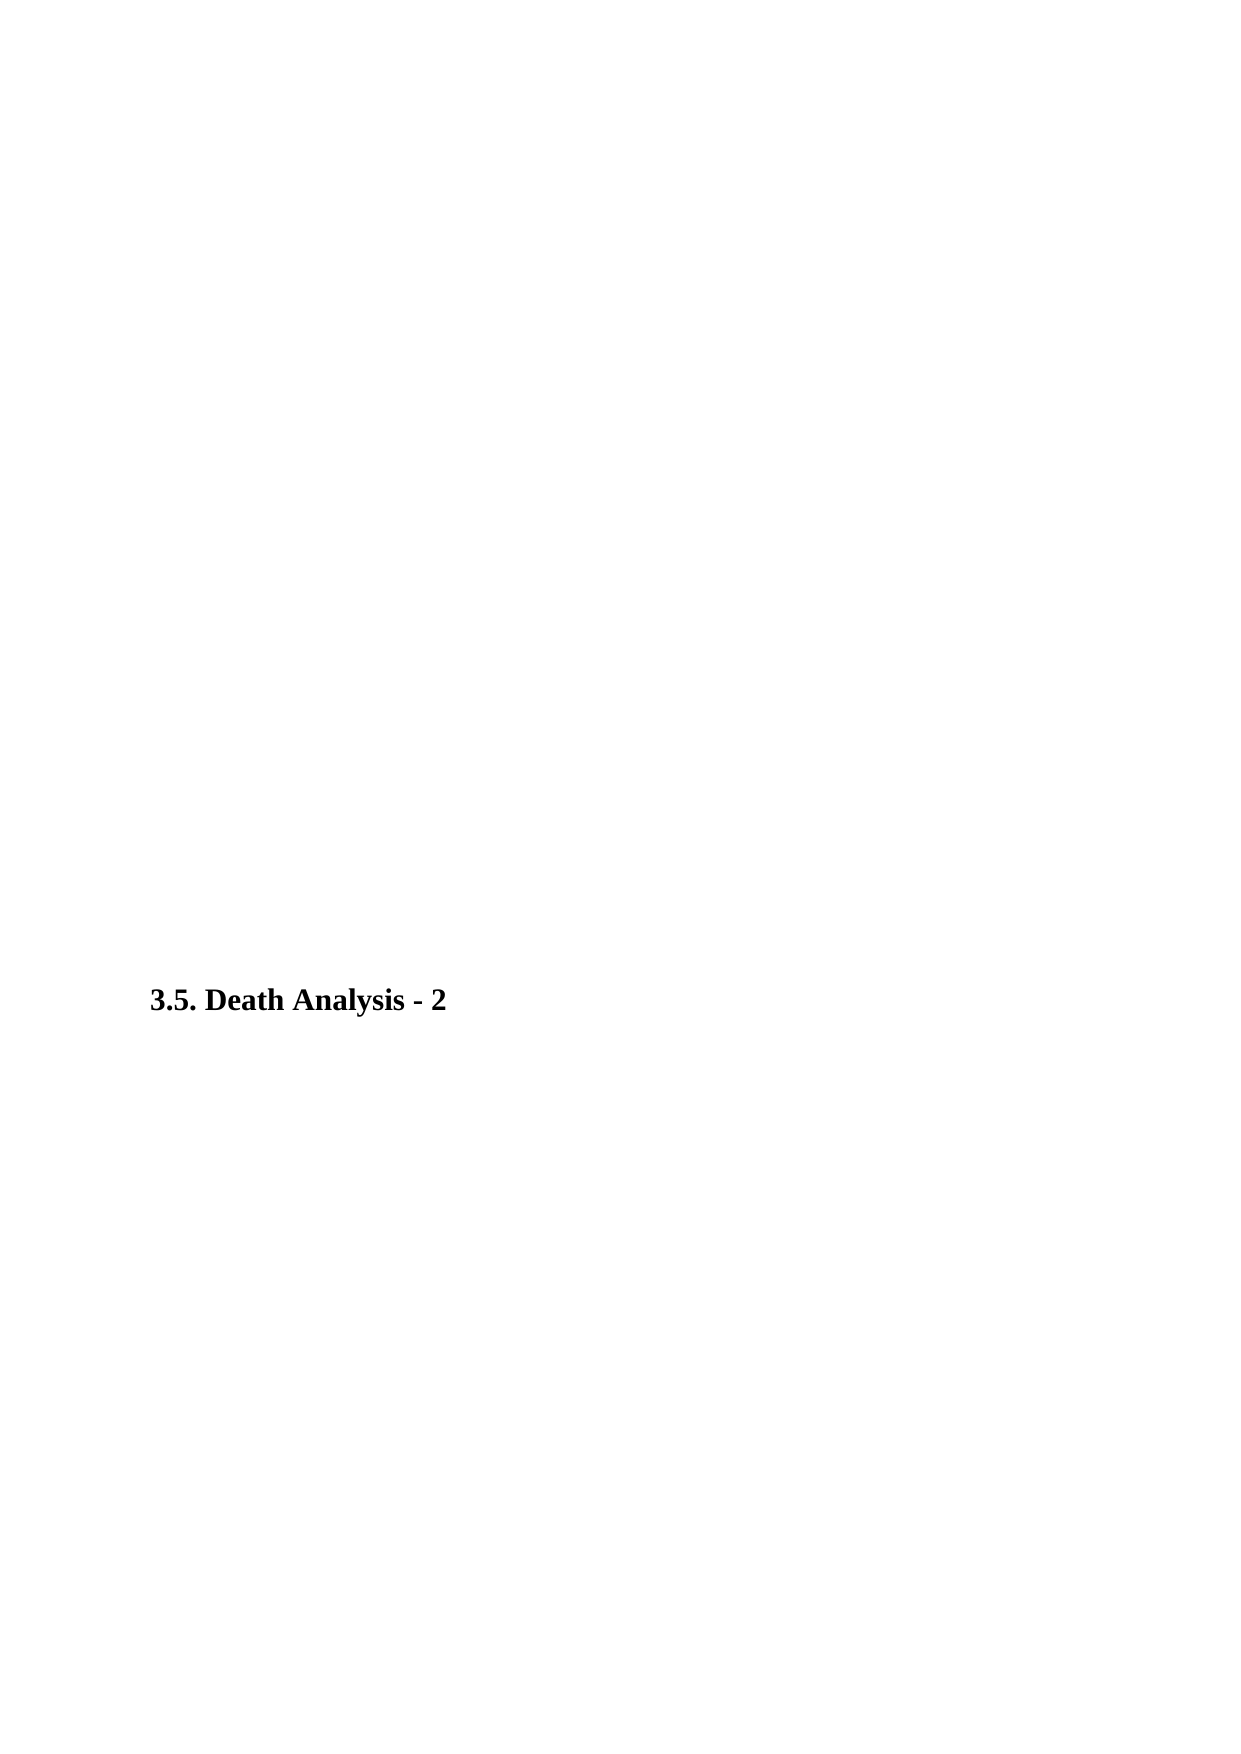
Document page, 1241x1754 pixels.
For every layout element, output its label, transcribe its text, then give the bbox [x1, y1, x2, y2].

text 3.5. Death Analysis - 2 [150, 981, 1090, 1017]
